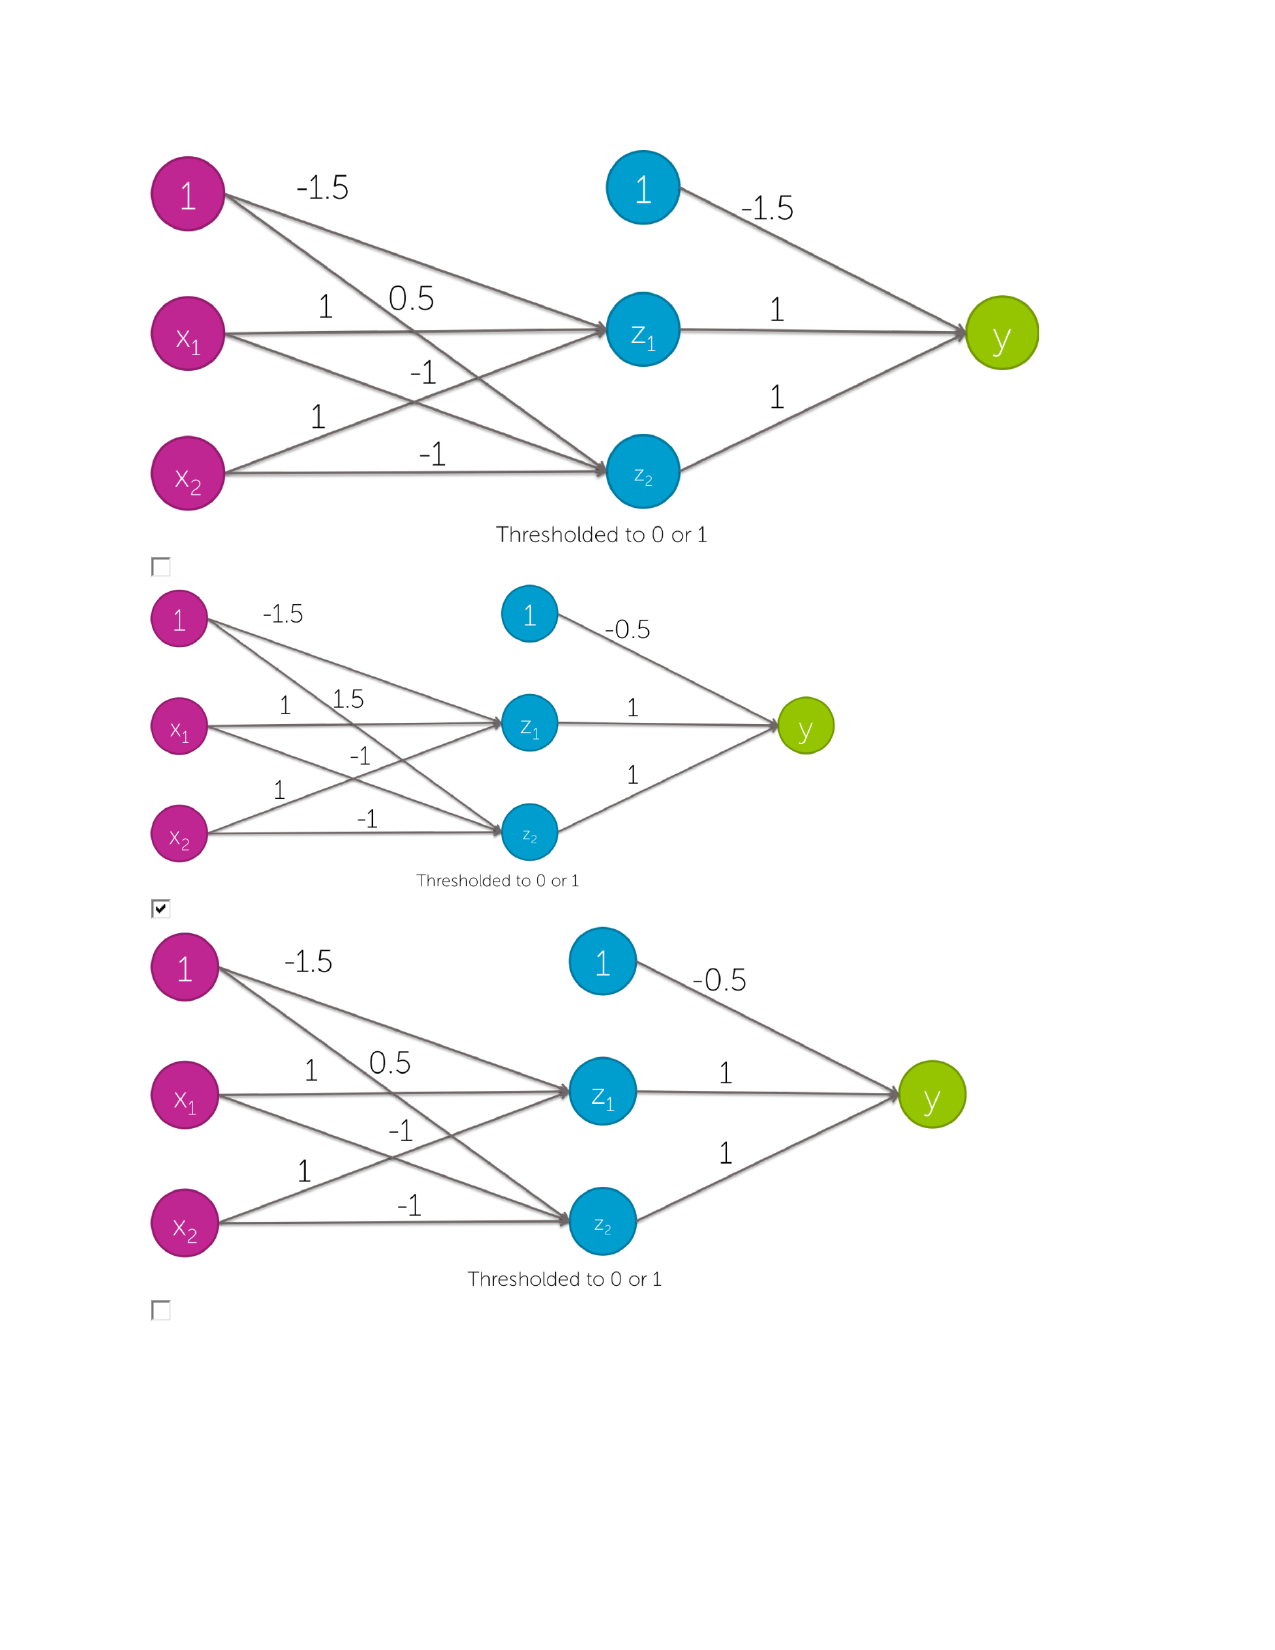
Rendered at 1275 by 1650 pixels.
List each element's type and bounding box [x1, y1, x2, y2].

picture [150, 150, 1040, 552]
picture [598, 951, 609, 975]
picture [150, 926, 967, 1295]
picture [150, 584, 835, 894]
picture [638, 177, 650, 203]
